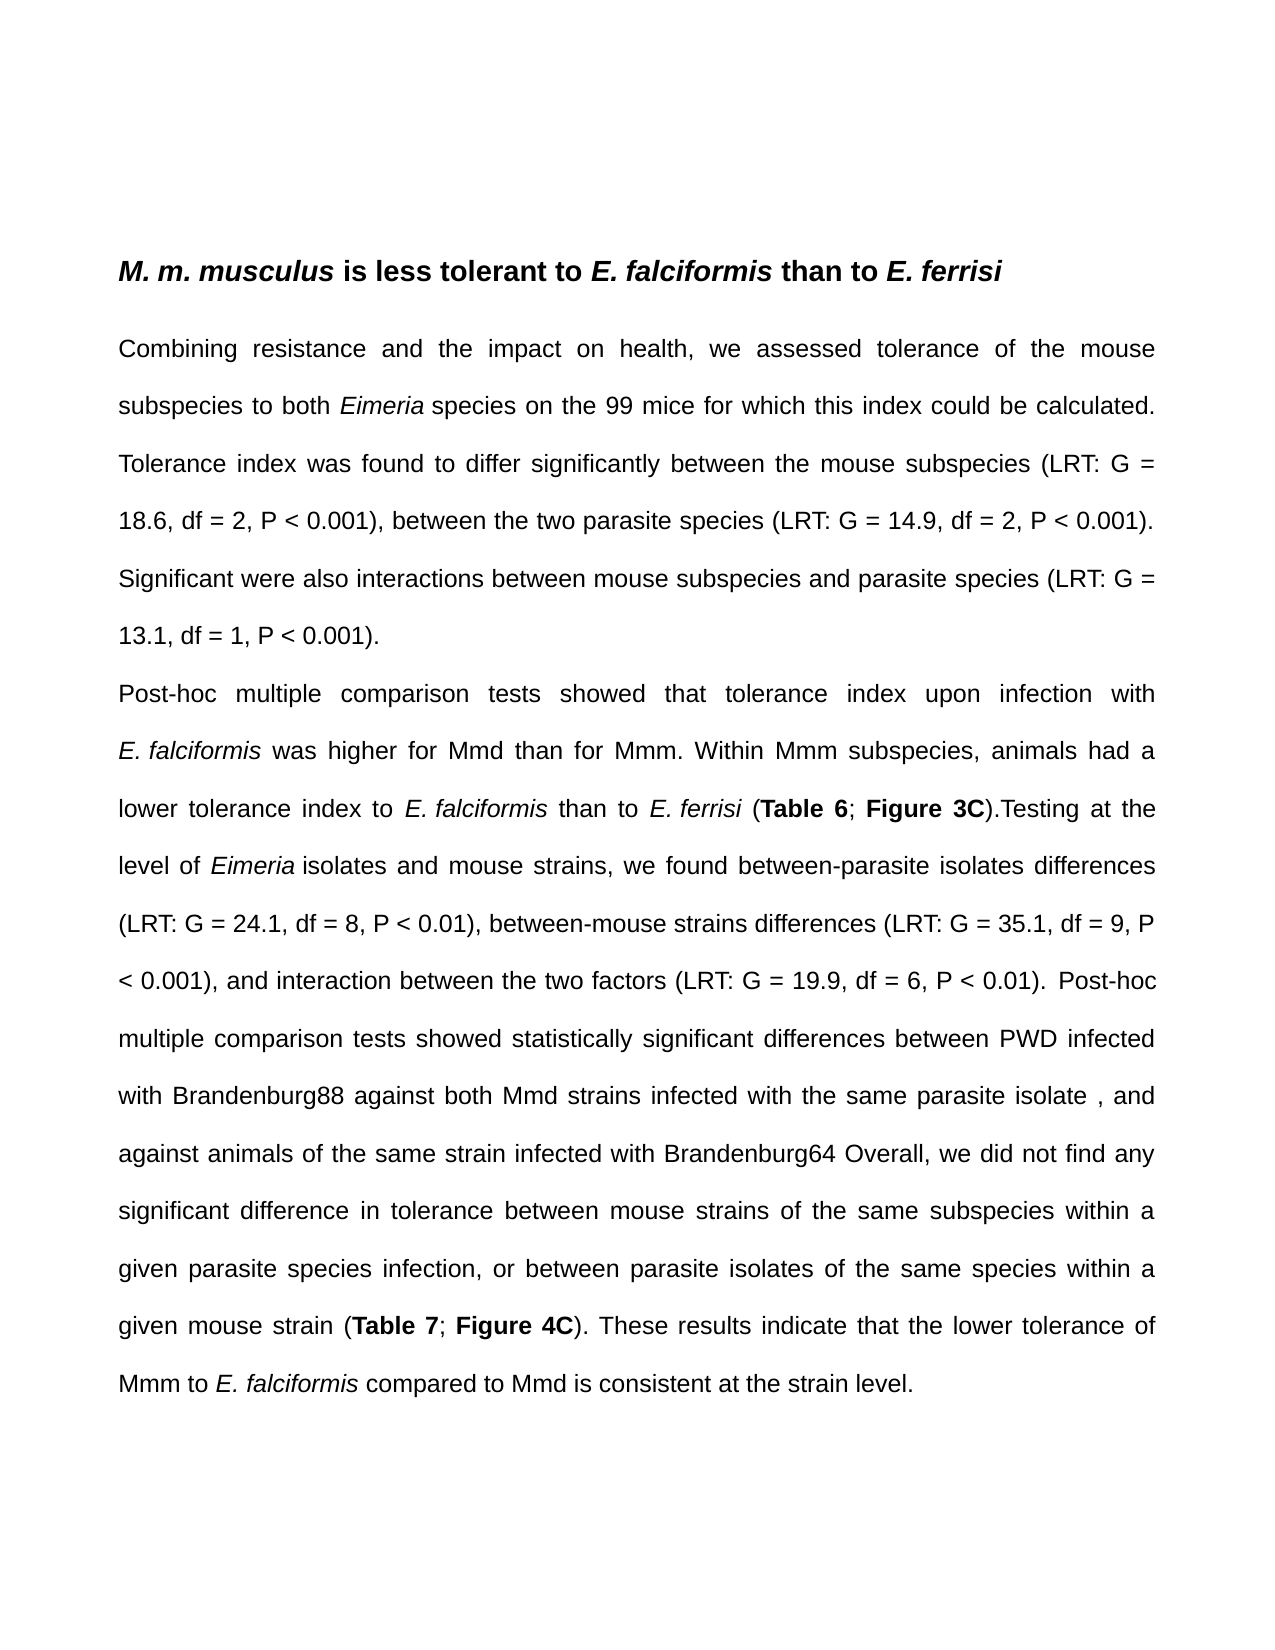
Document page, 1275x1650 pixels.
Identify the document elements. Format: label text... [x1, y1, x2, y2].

text Post-hoc multiple comparison tests showed that tolerance index upon infection with E. falciformis was higher for Mmd than for Mmm. Within Mmm subspecies, animals had a lower tolerance index to E. falciformis than to E. ferrisi (Table 6; Figure 3C).Testing at the level of Eimeria isolates and mouse strains, we found between-parasite isolates differences (LRT: G = 24.1, df = 8, P < 0.01), between-mouse strains differences (LRT: G = 35.1, df = 9, P < 0.001), and interaction between the two factors (LRT: G = 19.9, df = 6, P < 0.01). Post-hoc multiple comparison tests showed statistically significant differences between PWD infected with Brandenburg88 against both Mmd strains infected with the same parasite isolate , and against animals of the same strain infected with Brandenburg64 Overall, we did not find any significant difference in tolerance between mouse strains of the same subspecies within a given parasite species infection, or between parasite isolates of the same species within a given mouse strain (Table 7; Figure 4C). These results indicate that the lower tolerance of Mmm to E. falciformis compared to Mmd is consistent at the strain level. [118, 678, 1157, 1397]
subtitle M. m. musculus is less tolerant to E. falciformis than to E. ferrisi [118, 254, 1157, 287]
text Combining resistance and the impact on health, we assessed tolerance of the mouse subspecies to both Eimeria species on the 99 mice for which this index could be calculated. Tolerance index was found to differ significantly between the mouse subspecies (LRT: G = 18.6, df = 2, P < 0.001), between the two parasite species (LRT: G = 14.9, df = 2, P < 0.001). Significant were also interactions between mouse subspecies and parasite species (LRT: G = 13.1, df = 1, P < 0.001). [118, 333, 1157, 650]
